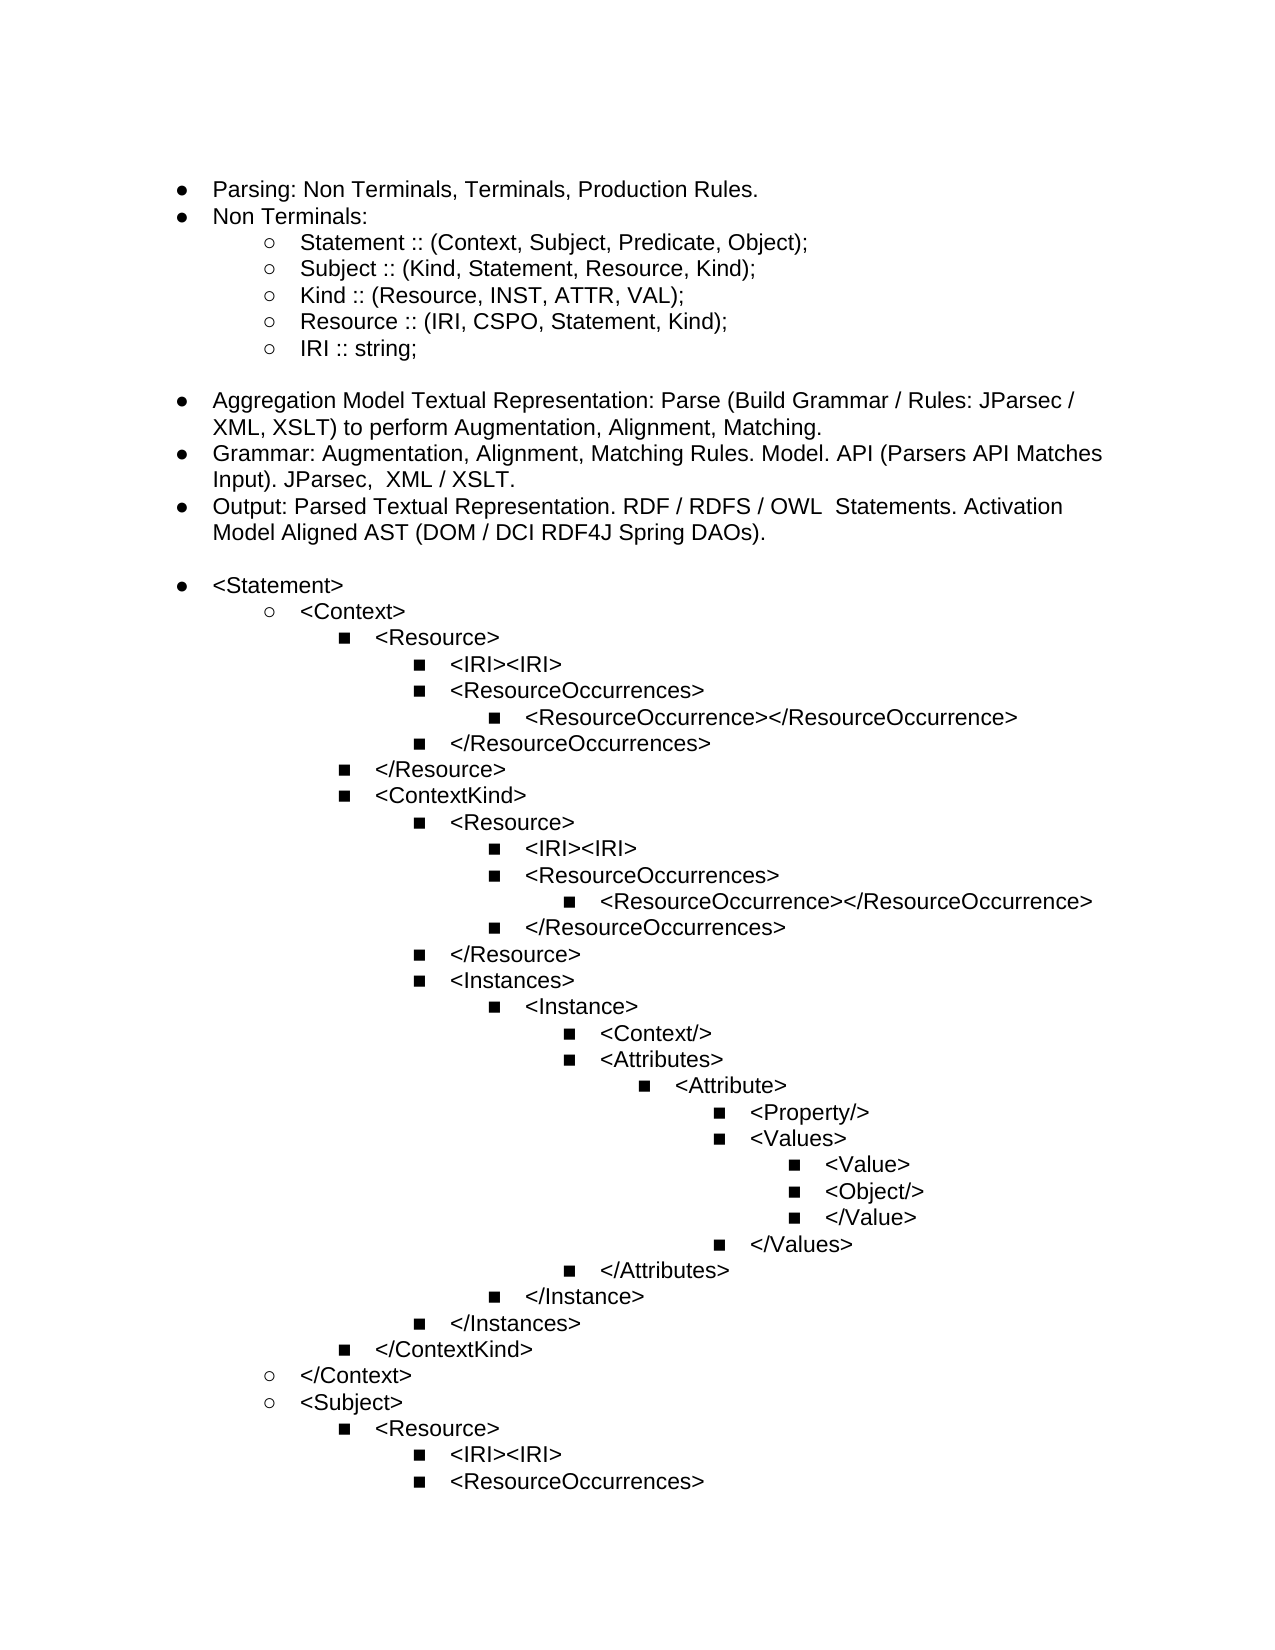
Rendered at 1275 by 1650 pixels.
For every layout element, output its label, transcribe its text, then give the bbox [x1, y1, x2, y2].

list <Context> [262, 598, 1125, 624]
list IRI :: string; [262, 334, 1125, 361]
list </Values> [712, 1231, 1125, 1257]
list <IRI><IRI> [412, 1441, 1125, 1468]
list <Subject> [262, 1389, 1125, 1415]
list <Resource> [337, 1415, 1125, 1441]
list </Resource> [337, 756, 1125, 782]
list Output: Parsed Textual Representation. RDF / RDFS / OWL Statements. Activation Model Aligned AST (DOM / DCI RDF4J Spring DAOs). [175, 493, 1125, 545]
list Non Terminals: [175, 203, 1125, 229]
list </Instance> [487, 1283, 1125, 1309]
list <ResourceOccurrences> [487, 862, 1125, 888]
list <Property/> [712, 1099, 1125, 1125]
list <ResourceOccurrence></ResourceOccurrence> [487, 703, 1125, 730]
list Statement :: (Context, Subject, Predicate, Object); [262, 229, 1125, 255]
list Aggregation Model Textual Representation: Parse (Build Grammar / Rules: JParsec / XML, XSLT) to perform Augmentation, Alignment, Matching. [175, 387, 1125, 440]
list <Instances> [412, 967, 1125, 993]
list <ResourceOccurrences> [412, 1468, 1125, 1494]
list <ContextKind> [337, 782, 1125, 809]
list Resource :: (IRI, CSPO, Statement, Kind); [262, 308, 1125, 334]
list Kind :: (Resource, INST, ATTR, VAL); [262, 282, 1125, 308]
list <Statement> [175, 572, 1125, 598]
list <Object/> [787, 1178, 1125, 1204]
list Grammar: Augmentation, Alignment, Matching Rules. Model. API (Parsers API Matches Input). JParsec, XML / XSLT. [175, 440, 1125, 493]
list <Resource> [337, 624, 1125, 651]
list </Value> [787, 1204, 1125, 1231]
list <ResourceOccurrences> [412, 677, 1125, 703]
list <Value> [787, 1151, 1125, 1178]
list <Attribute> [637, 1072, 1125, 1099]
list Subject :: (Kind, Statement, Resource, Kind); [262, 255, 1125, 282]
list <IRI><IRI> [487, 835, 1125, 862]
list <Resource> [412, 809, 1125, 835]
list </ContextKind> [337, 1336, 1125, 1362]
list <IRI><IRI> [412, 651, 1125, 677]
list </Context> [262, 1362, 1125, 1389]
list <Attributes> [562, 1046, 1125, 1072]
list <Instance> [487, 993, 1125, 1020]
list Parsing: Non Terminals, Terminals, Production Rules. [175, 176, 1125, 203]
list </Resource> [412, 941, 1125, 967]
list <Context/> [562, 1020, 1125, 1046]
list </Instances> [412, 1309, 1125, 1336]
list </ResourceOccurrences> [487, 914, 1125, 941]
list </Attributes> [562, 1257, 1125, 1283]
list </ResourceOccurrences> [412, 730, 1125, 756]
list <ResourceOccurrence></ResourceOccurrence> [562, 888, 1125, 914]
list <Values> [712, 1125, 1125, 1151]
